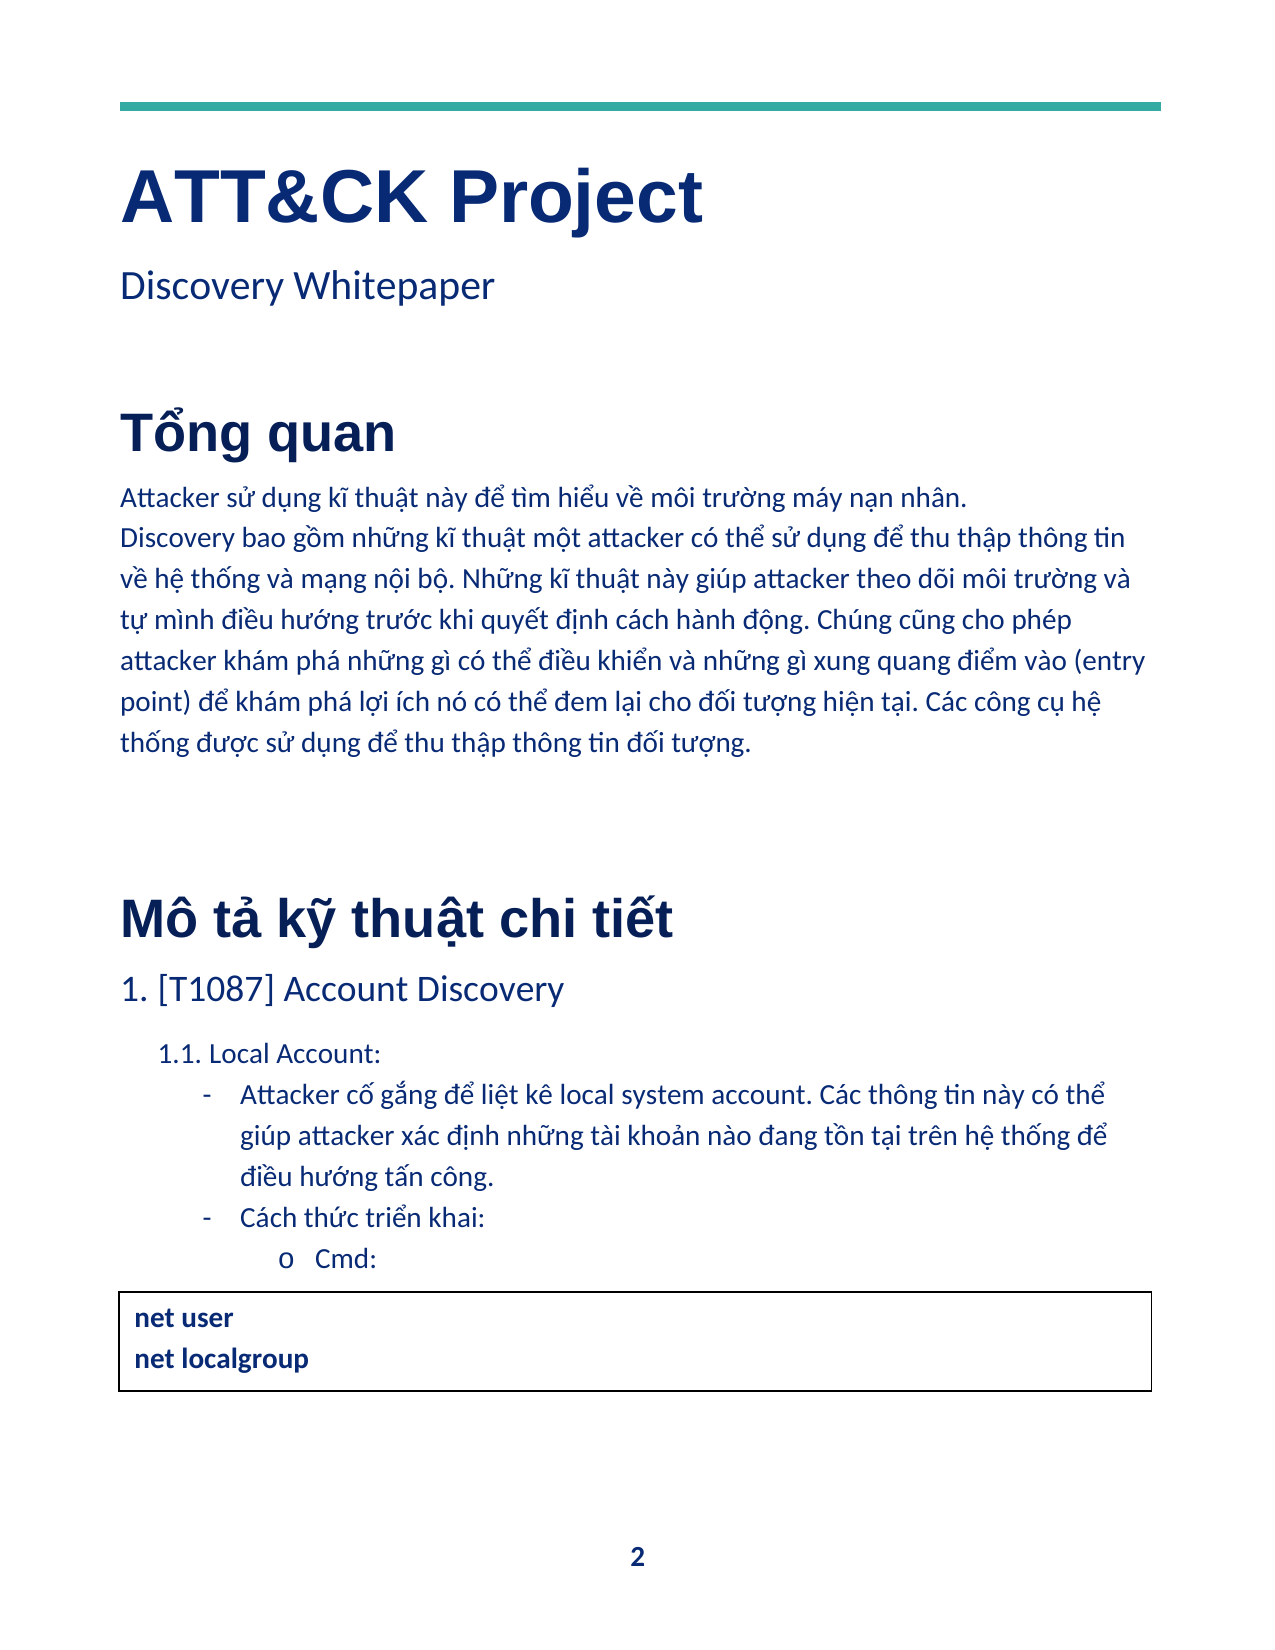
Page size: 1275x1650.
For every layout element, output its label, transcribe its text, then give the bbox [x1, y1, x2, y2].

list Cmd: [277, 1240, 1155, 1277]
subtitle [T1087] Account Discovery [120, 964, 1155, 1010]
title ATT&CK Project [120, 152, 1155, 238]
text Discovery Whitepaper [120, 259, 1155, 310]
subtitle Mô tả kỹ thuật chi tiết [120, 887, 1155, 949]
text Attacker sử dụng kĩ thuật này để tìm hiểu về môi trường máy nạn nhân. [120, 479, 1155, 514]
list Local Account: [157, 1035, 1155, 1071]
text Discovery bao gồm những kĩ thuật một attacker có thể sử dụng để thu thập thông tin về hệ thống và mạng nội bộ. Những kĩ thuật này giúp attacker theo dõi môi trường và tự mình điều hướng trước khi quyết định cách hành động. Chúng cũng cho phép attacker khám phá những gì có thể điều khiển và những gì xung quang điểm vào (entry point) để khám phá lợi ích nó có thể đem lại cho đối tượng hiện tại. Các công cụ hệ thống được sử dụng để thu thập thông tin đối tượng. [120, 519, 1155, 760]
list Cách thức triển khai: [202, 1199, 1155, 1235]
subtitle Tổng quan [120, 401, 1155, 463]
list Attacker cố gắng để liệt kê local system account. Các thông tin này có thể giúp attacker xác định những tài khoản nào đang tồn tại trên hệ thống để điều hướng tấn công. [202, 1076, 1155, 1194]
